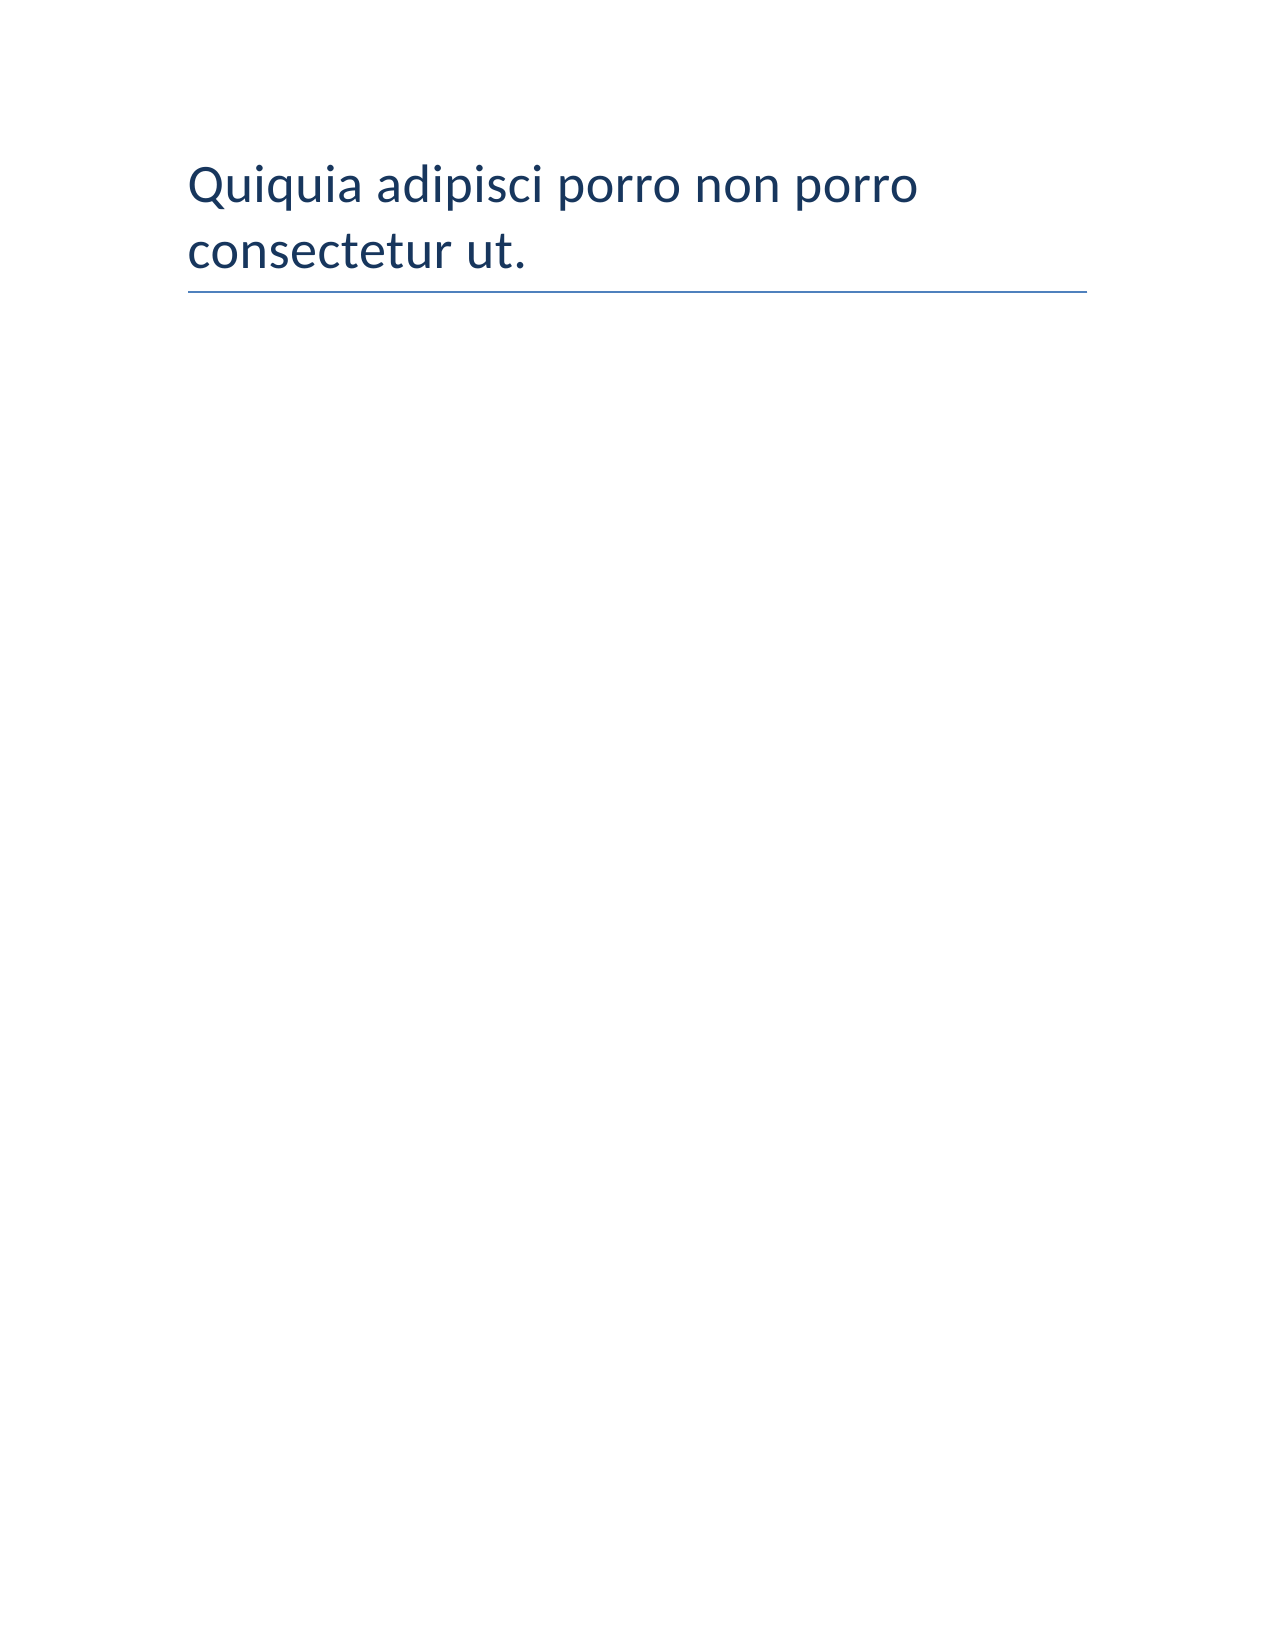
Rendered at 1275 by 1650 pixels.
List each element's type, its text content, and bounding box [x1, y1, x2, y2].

title Quiquia adipisci porro non porro consectetur ut. [187, 150, 1087, 293]
